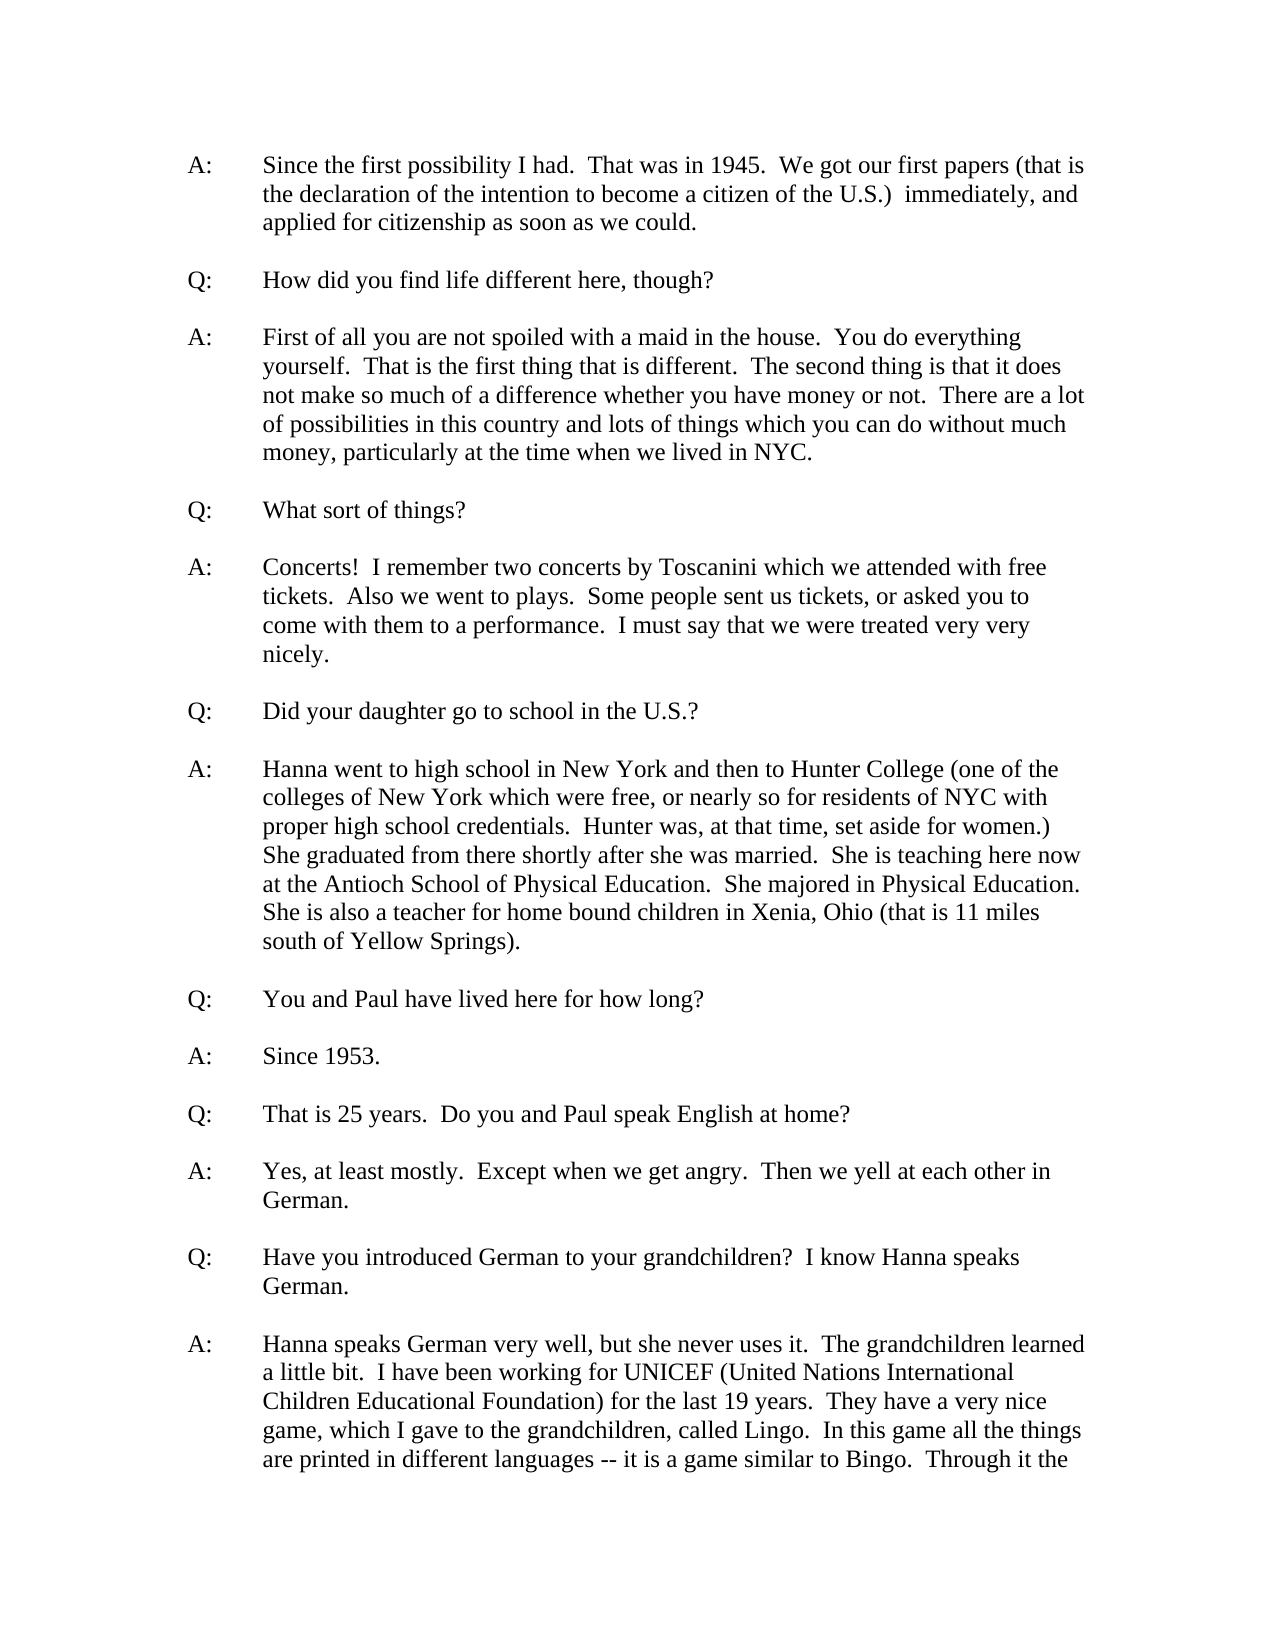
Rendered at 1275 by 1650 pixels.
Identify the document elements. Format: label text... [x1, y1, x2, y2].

text Q: Have you introduced German to your grandchildren? I know Hanna speaks German. [187, 1242, 1087, 1300]
text Q: Did your daughter go to school in the U.S.? [187, 696, 1087, 725]
text A: Hanna went to high school in New York and then to Hunter College (one of the colleges of New York which were free, or nearly so for residents of NYC with proper high school credentials. Hunter was, at that time, set aside for women.) She graduated from there shortly after she was married. She is teaching here now at the Antioch School of Physical Education. She majored in Physical Education. She is also a teacher for home bound children in Xenia, Ohio (that is 11 miles south of Yellow Springs). [187, 754, 1087, 955]
text A: Since 1953. [187, 1041, 1087, 1070]
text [187, 1329, 1087, 1472]
text Q: What sort of things? [187, 495, 1087, 524]
text Q: That is 25 years. Do you and Paul speak English at home? [187, 1099, 1087, 1127]
text Q: How did you find life different here, though? [187, 265, 1087, 294]
text Q: You and Paul have lived here for how long? [187, 984, 1087, 1012]
text A: Since the first possibility I had. That was in 1945. We got our first papers (that is the declaration of the intention to become a citizen of the U.S.) immediately, and applied for citizenship as soon as we could. [187, 150, 1087, 236]
text A: Concerts! I remember two concerts by Toscanini which we attended with free tickets. Also we went to plays. Some people sent us tickets, or asked you to come with them to a performance. I must say that we were treated very very nicely. [187, 552, 1087, 667]
text A: First of all you are not spoiled with a maid in the house. You do everything yourself. That is the first thing that is different. The second thing is that it does not make so much of a difference whether you have money or not. There are a lot of possibilities in this country and lots of things which you can do without much money, particularly at the time when we lived in NYC. [187, 322, 1087, 466]
text A: Yes, at least mostly. Except when we get angry. Then we yell at each other in German. [187, 1156, 1087, 1214]
